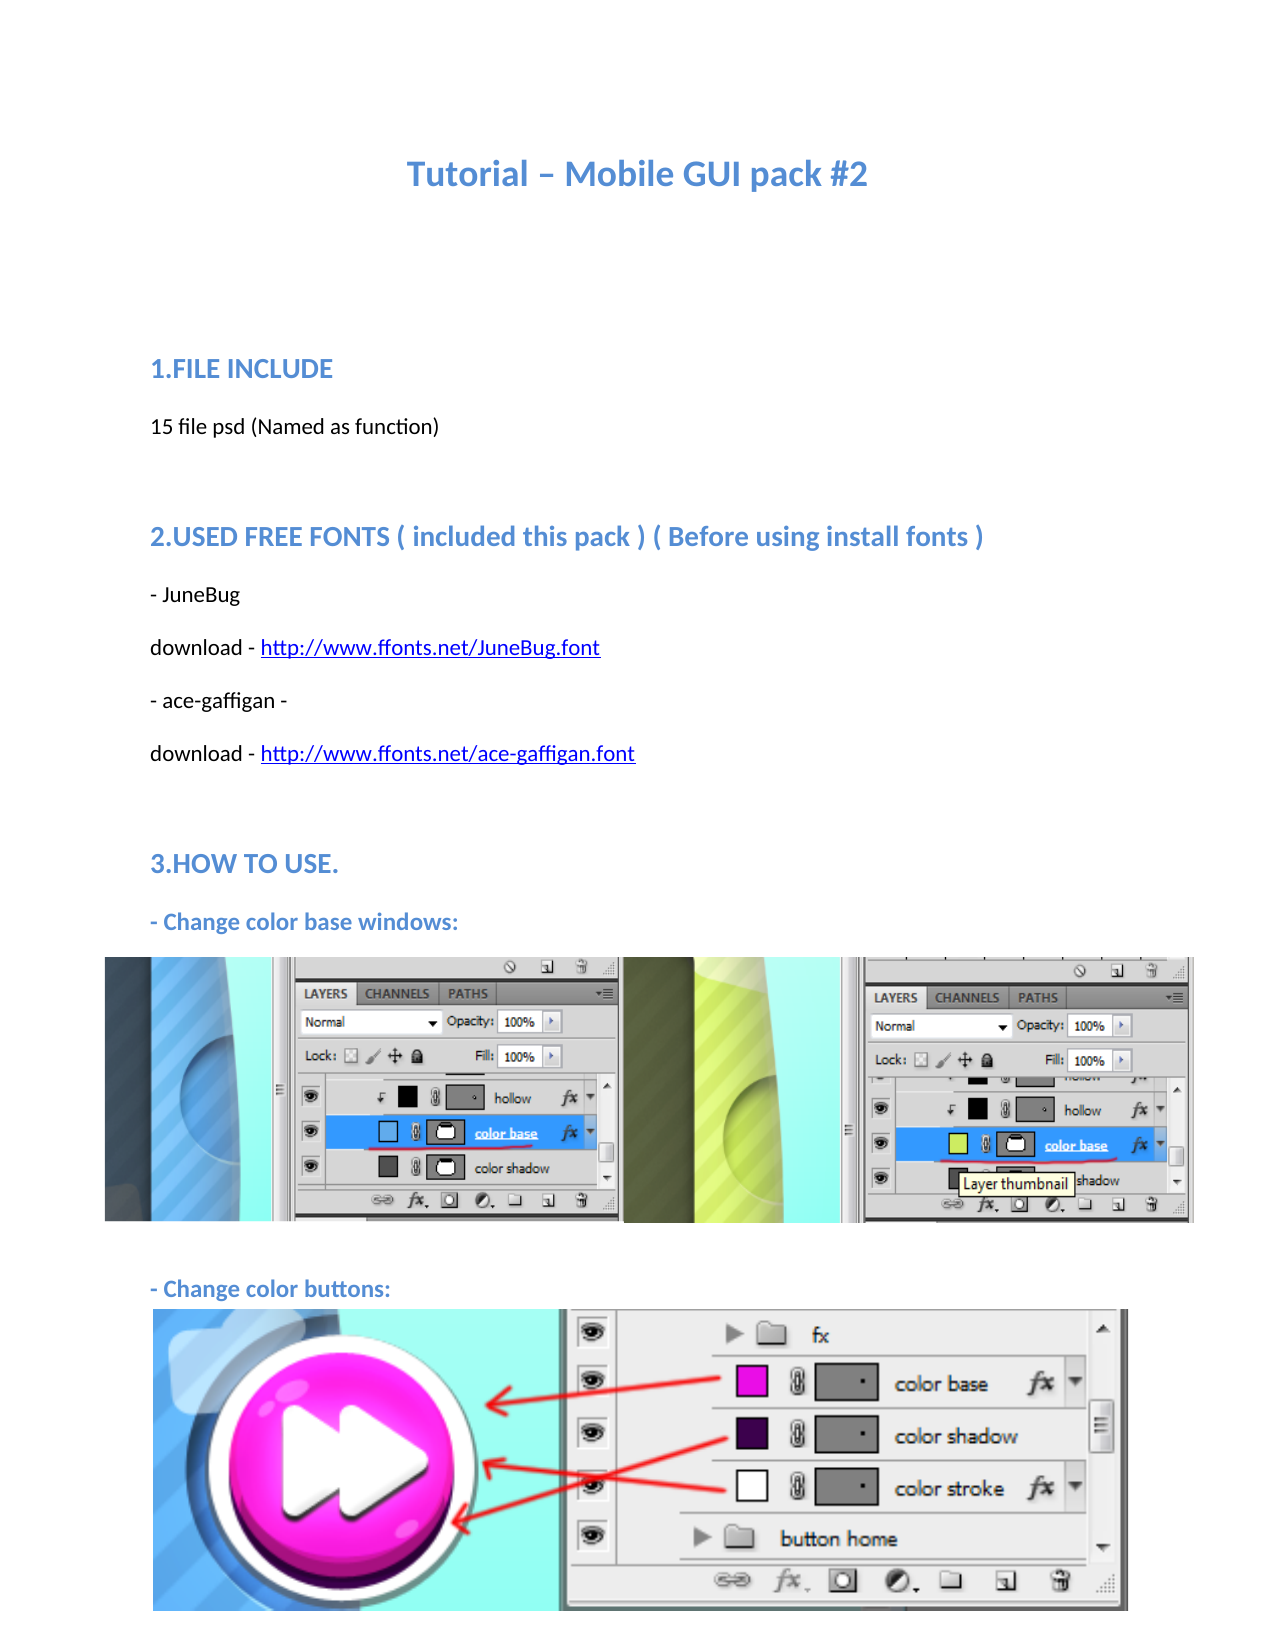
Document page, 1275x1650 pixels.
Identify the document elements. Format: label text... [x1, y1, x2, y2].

text - JuneBug [150, 580, 1125, 608]
text - Change color base windows: [150, 907, 1125, 937]
text - ace-gaffigan - [150, 686, 1125, 714]
text 15 file psd (Named as function) [150, 412, 1125, 440]
text 2.USED FREE FONTS ( included this pack ) ( Before using install fonts ) [150, 518, 1125, 553]
text 1.FILE INCLUDE [150, 350, 1125, 386]
text - Change color buttons: [150, 1223, 1125, 1304]
picture [153, 1309, 1129, 1611]
text download - http://www.ffonts.net/ace-gaffigan.font [150, 739, 1125, 767]
picture [104, 957, 1194, 1223]
text Tutorial – Mobile GUI pack #2 [150, 150, 1125, 196]
text download - http://www.ffonts.net/JuneBug.font [150, 633, 1125, 661]
text 3.HOW TO USE. [150, 845, 1125, 880]
